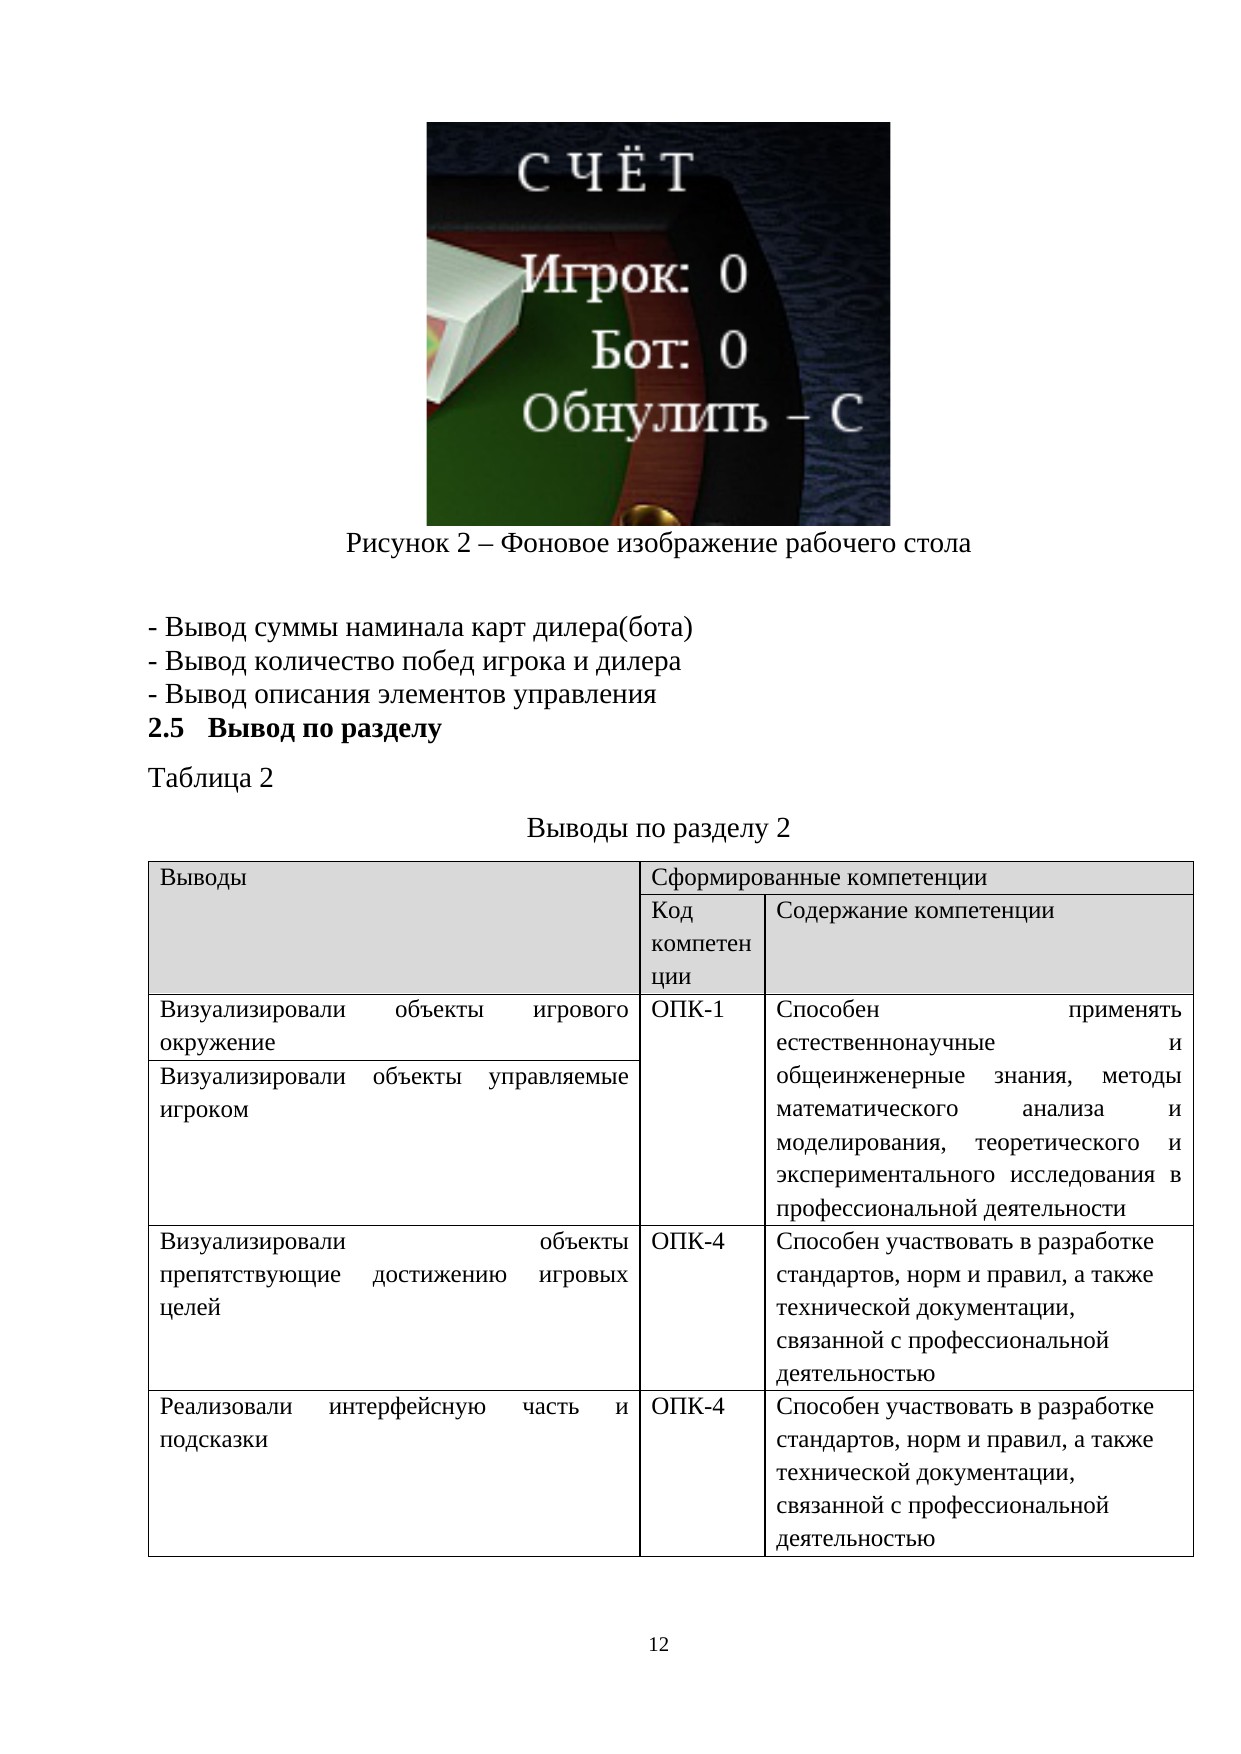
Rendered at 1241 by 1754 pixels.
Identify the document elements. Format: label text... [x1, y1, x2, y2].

table_cell ОПК-1 [641, 995, 764, 1225]
table_cell ОПК-4 [641, 1226, 764, 1390]
table_cell ОПК-4 [641, 1391, 764, 1556]
text Выводы по разделу 2 [148, 810, 1169, 844]
table_cell Способен участвовать в разработке стандартов, норм и правил, а также технической документации, связанной с профессиональной деятельностью [766, 1391, 1193, 1556]
table_cell Способен применять естественнонаучные и общеинженерные знания, методы математического анализа и моделирования, теоретического и экспериментального исследования в профессиональной деятельности [766, 995, 1193, 1225]
subtitle Вывод по разделу [148, 710, 1169, 743]
table_cell Способен участвовать в разработке стандартов, норм и правил, а также технической документации, связанной с профессиональной деятельностью [766, 1226, 1193, 1390]
table_cell Визуализировали объекты игрового окружение [149, 995, 639, 1060]
table_cell Визуализировали объекты управляемые игроком [149, 1061, 639, 1225]
table_cell Код компетенции [641, 895, 764, 993]
table_cell Реализовали интерфейсную часть и подсказки [149, 1391, 639, 1556]
text Рисунок 2 – Фоновое изображение рабочего стола [148, 525, 1169, 559]
text - Вывод суммы наминала карт дилера(бота) - Вывод количество побед игрока и дилера - Вывод описания элементов управления [148, 576, 1169, 710]
table_cell Визуализировали объекты препятствующие достижению игровых целей [149, 1226, 639, 1390]
text Таблица 2 [148, 760, 1169, 794]
table_cell Содержание компетенции [766, 895, 1193, 993]
table_header Выводы [149, 862, 639, 993]
table_header Сформированные компетенции [641, 862, 1193, 894]
picture [426, 122, 891, 526]
